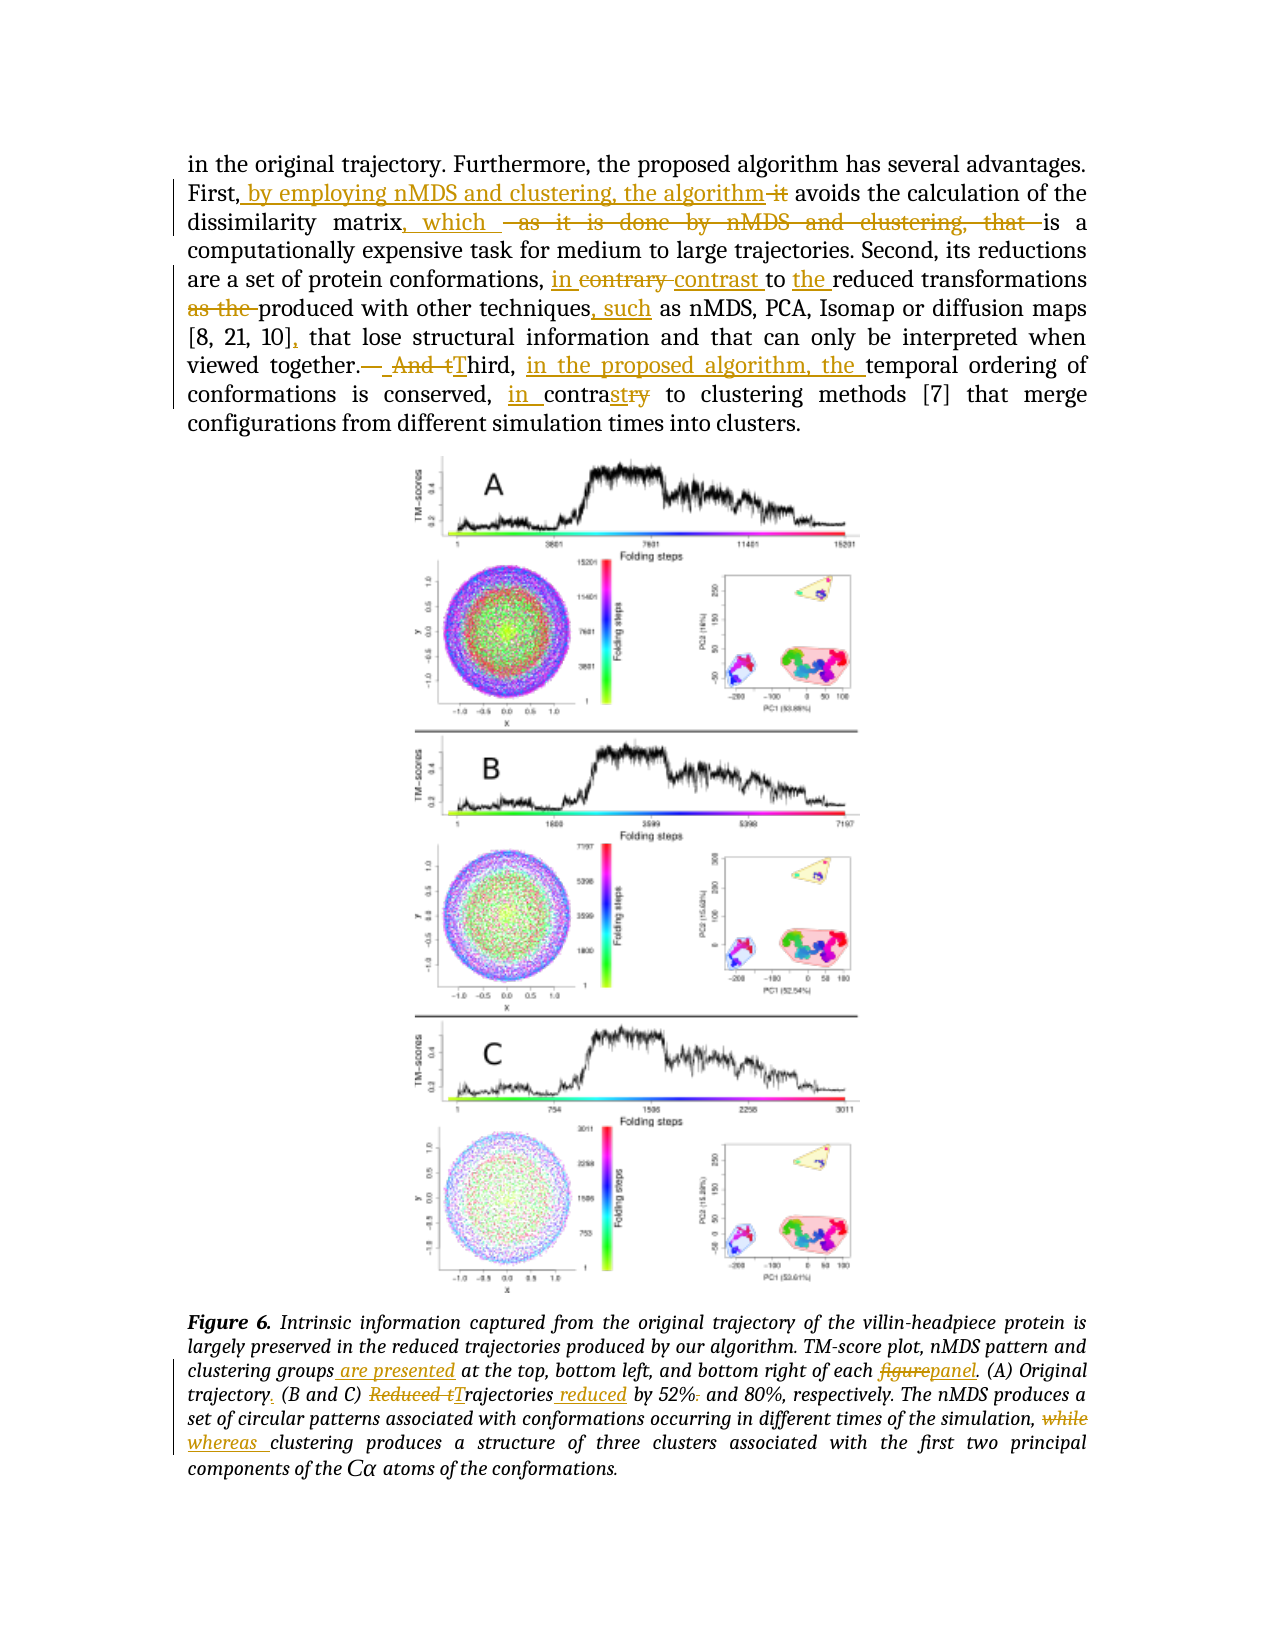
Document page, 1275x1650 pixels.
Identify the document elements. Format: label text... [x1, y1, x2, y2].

picture [414, 456, 860, 1293]
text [187, 150, 1087, 437]
